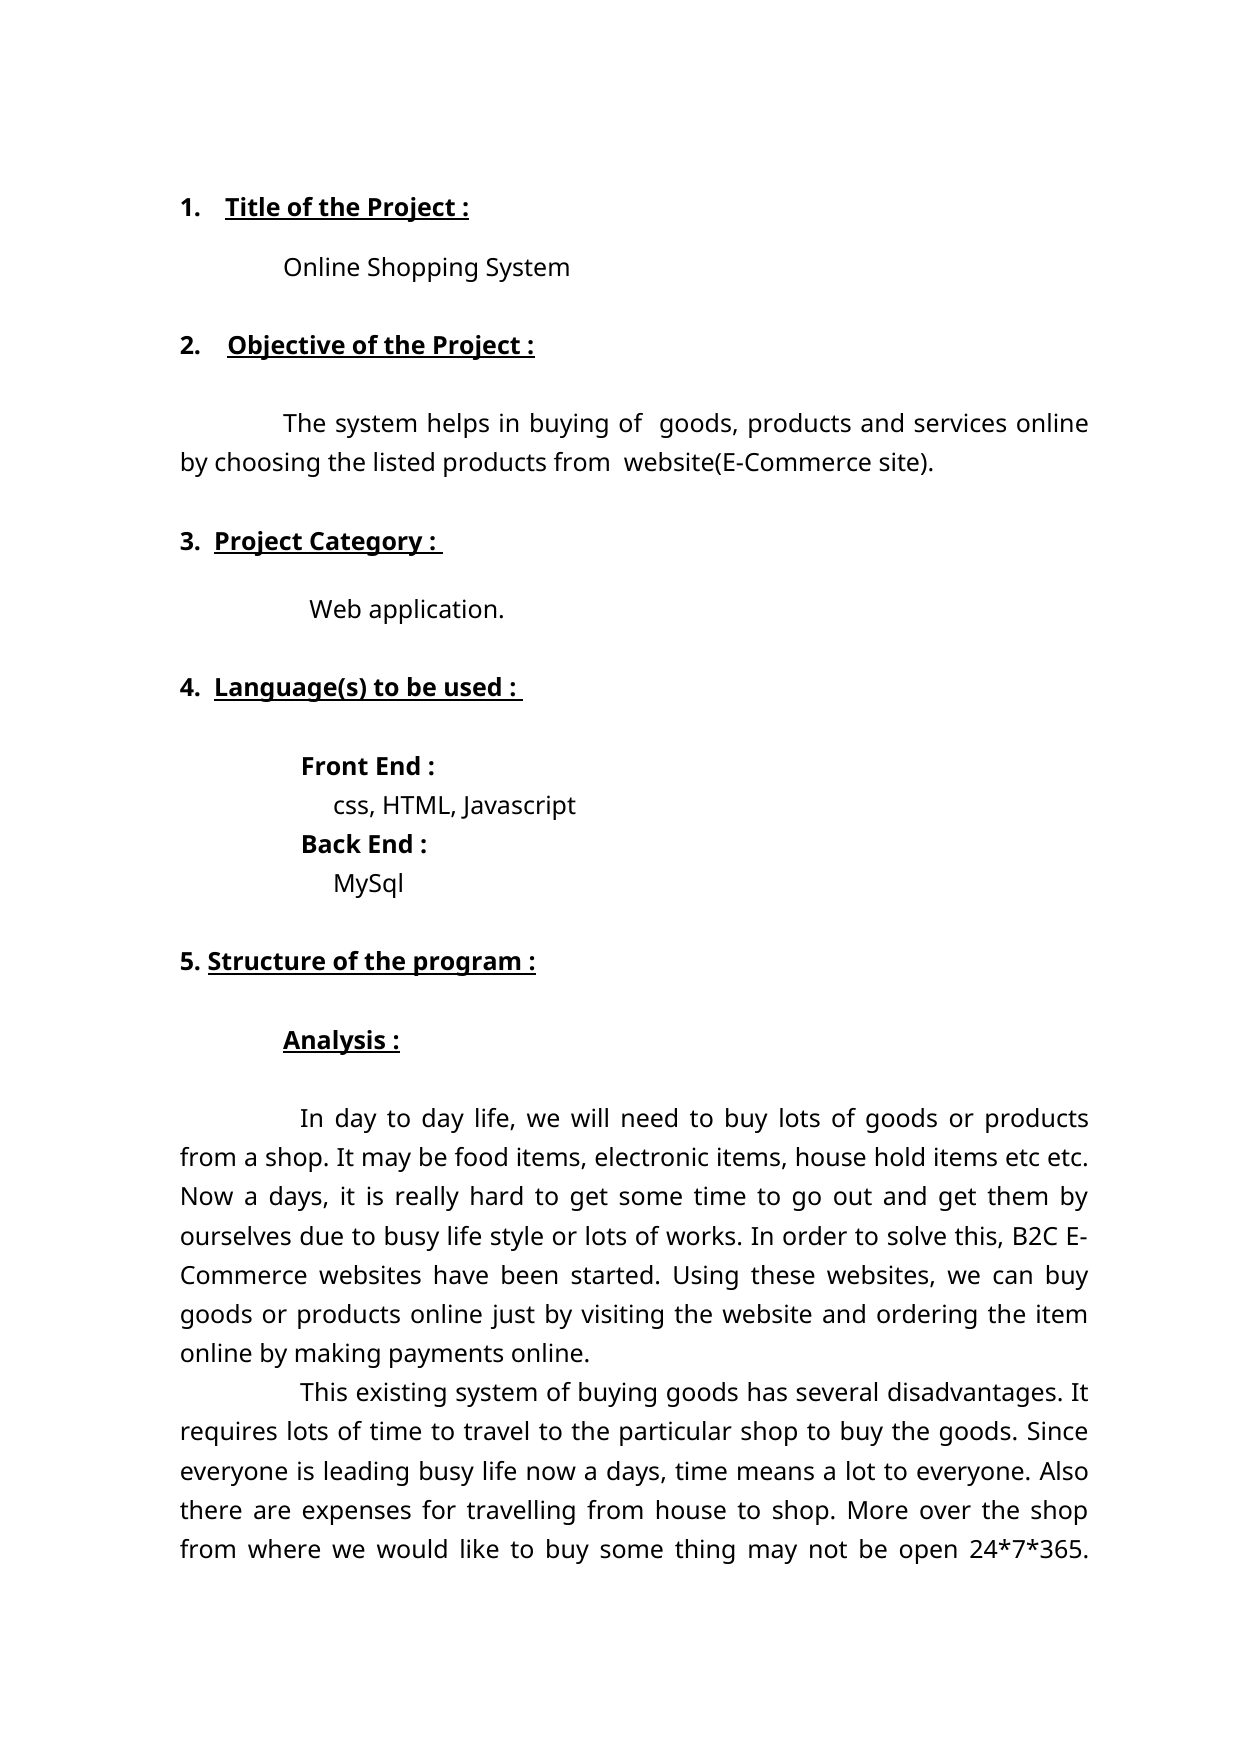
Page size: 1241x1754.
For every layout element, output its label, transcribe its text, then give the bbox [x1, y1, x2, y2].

text Web application. [179, 591, 1090, 626]
text 5. Structure of the program : [179, 944, 1090, 978]
text The system helps in buying of goods, products and services online by choosing the listed products from website(E-Commerce site). [179, 406, 1090, 479]
text 3. Project Category : [179, 523, 1090, 557]
list Title of the Project : [179, 189, 1090, 223]
text Analysis : [179, 1022, 1090, 1056]
text Online Shopping System [0, 249, 1090, 283]
text Back End : [268, 826, 1090, 861]
text 2. Objective of the Project : [179, 327, 1090, 362]
text 4. Language(s) to be used : [179, 670, 1090, 704]
text In day to day life, we will need to buy lots of goods or products from a shop. It may be food items, electronic items, house hold items etc etc. Now a days, it is really hard to get some time to go out and get them by ourselves due to busy life style or lots of works. In order to solve this, B2C E-Commerce websites have been started. Using these websites, we can buy goods or products online just by visiting the website and ordering the item online by making payments online. [179, 1101, 1090, 1370]
text css, HTML, Javascript [268, 787, 1090, 821]
text Front End : [268, 748, 1090, 782]
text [179, 1375, 1090, 1566]
text MySql [268, 866, 1090, 900]
